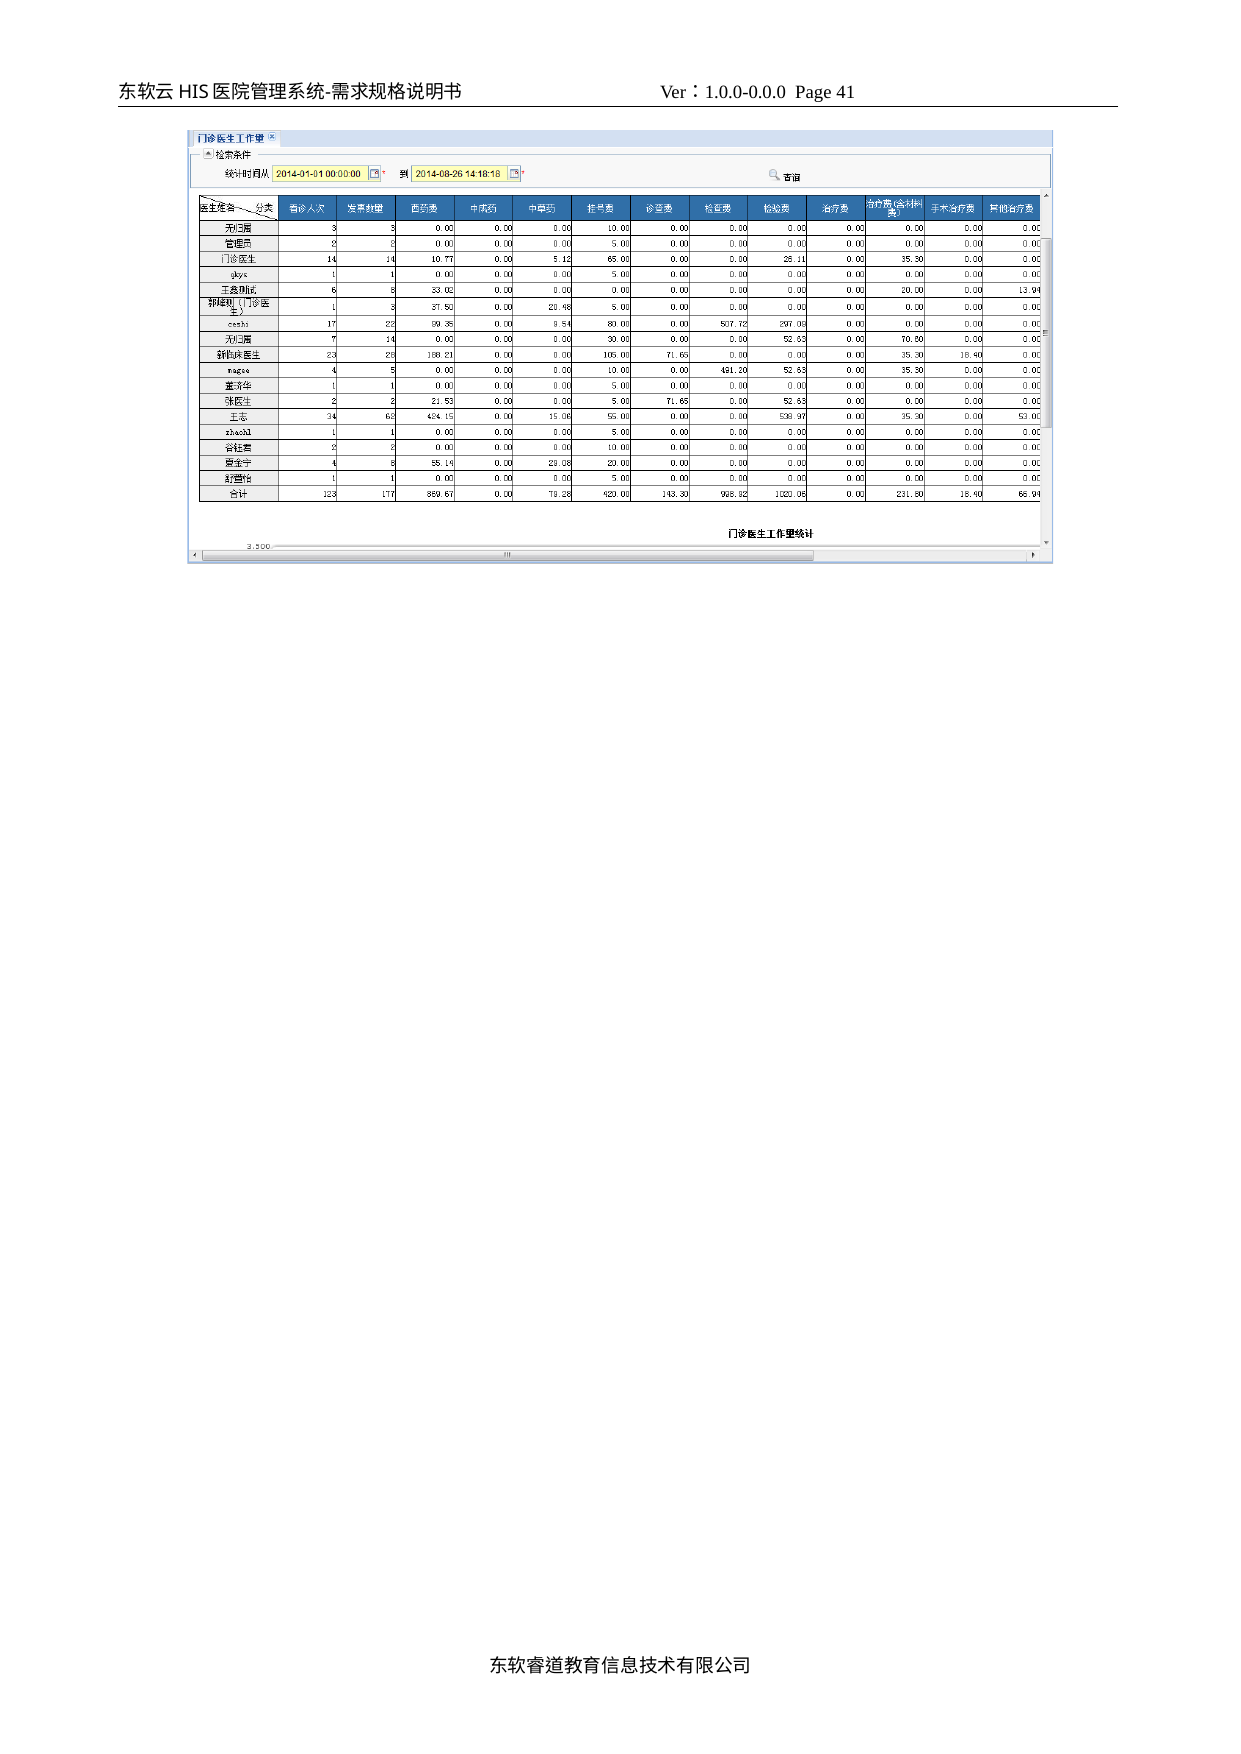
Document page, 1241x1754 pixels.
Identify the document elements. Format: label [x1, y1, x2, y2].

picture [187, 130, 1054, 564]
